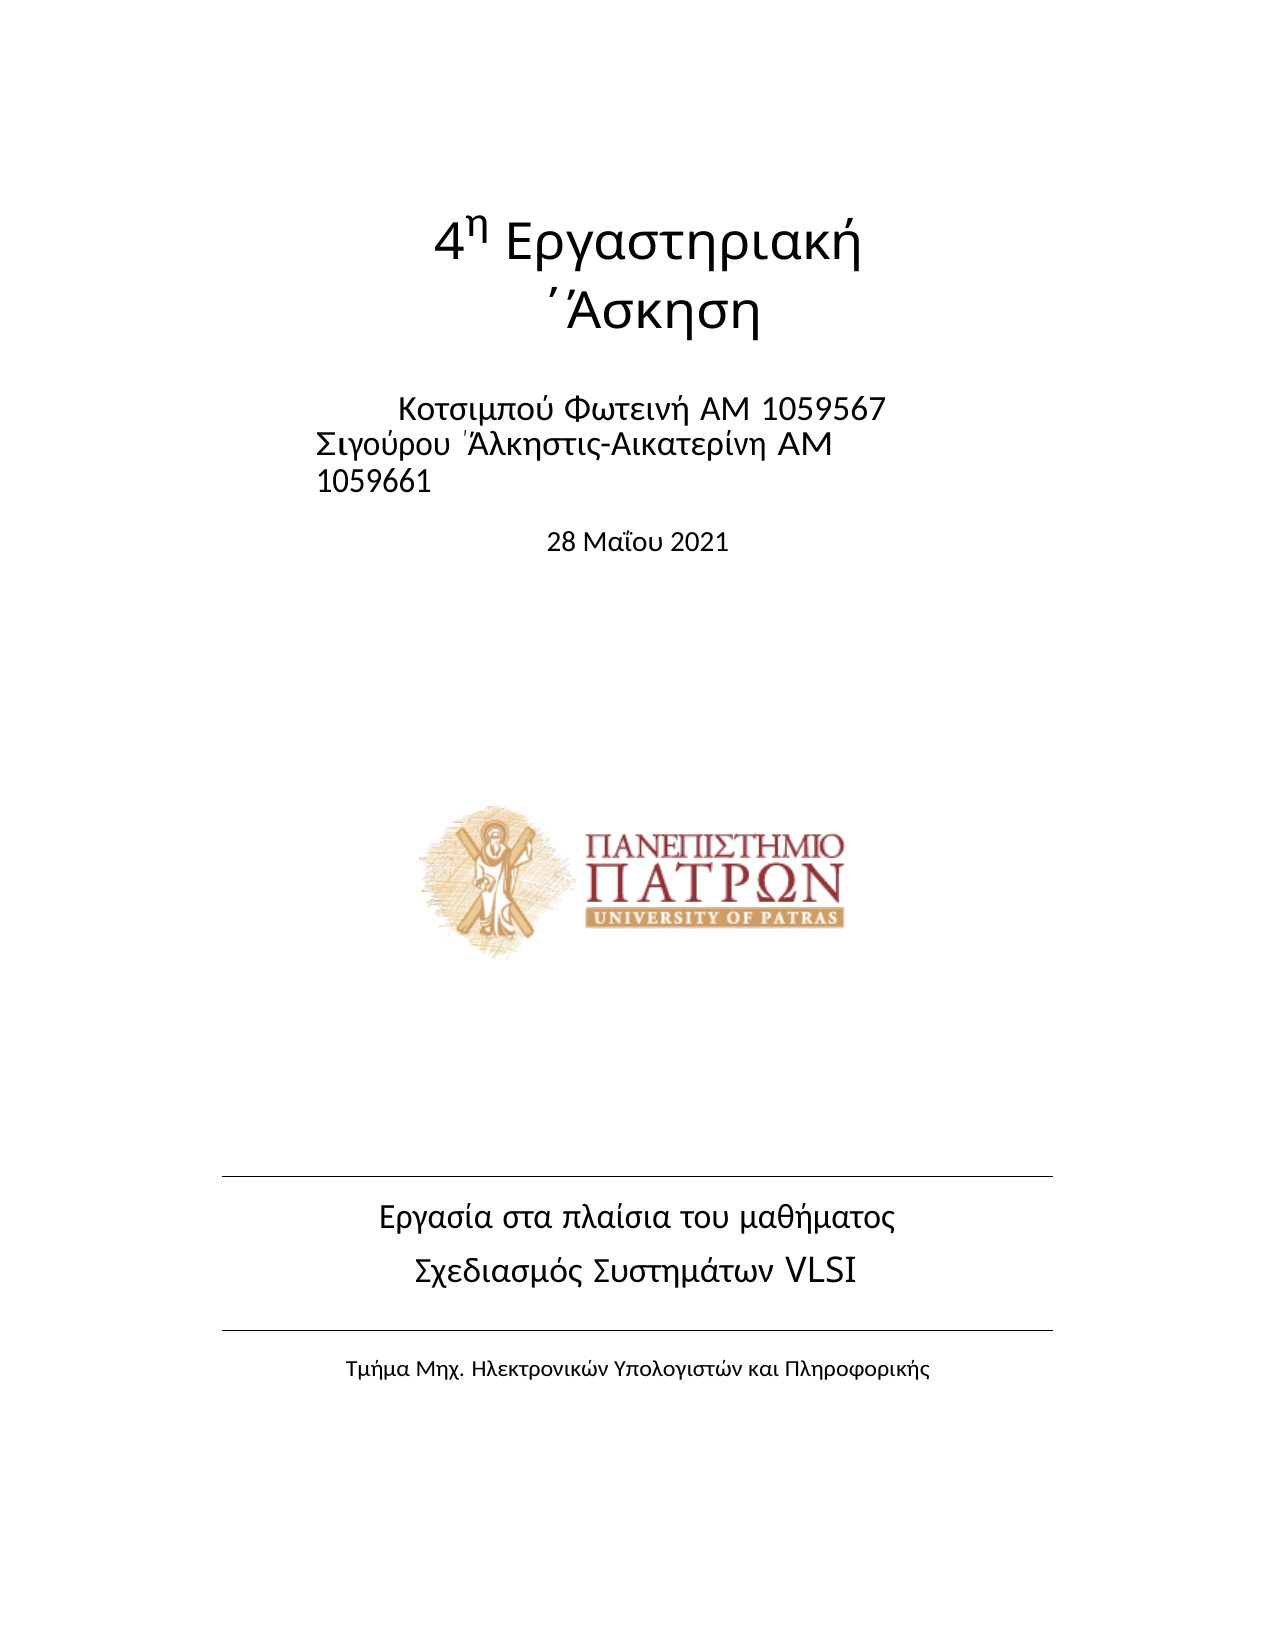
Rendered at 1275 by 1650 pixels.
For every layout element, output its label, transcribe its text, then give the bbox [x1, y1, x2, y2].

text 28 Μαΐου 2021 [293, 523, 983, 559]
text Τμήμα Μηχ. Ηλεκτρονικών Υπολογιστών και Πληροφορικής [292, 1354, 983, 1382]
subtitle Κοτσιμπού Φωτεινή ΑΜ 1059567 Σιγούρου ΄Άλκηστις-Αικατερίνη ΑΜ 1059661 [316, 391, 960, 501]
subtitle Εργασία στα πλαίσια του µαθήµατος Σχεδιασμός Συστημάτων VLSI [379, 1194, 897, 1293]
title 4η Εργαστηριακή ΄Άσκηση [316, 194, 983, 343]
picture [419, 804, 845, 959]
